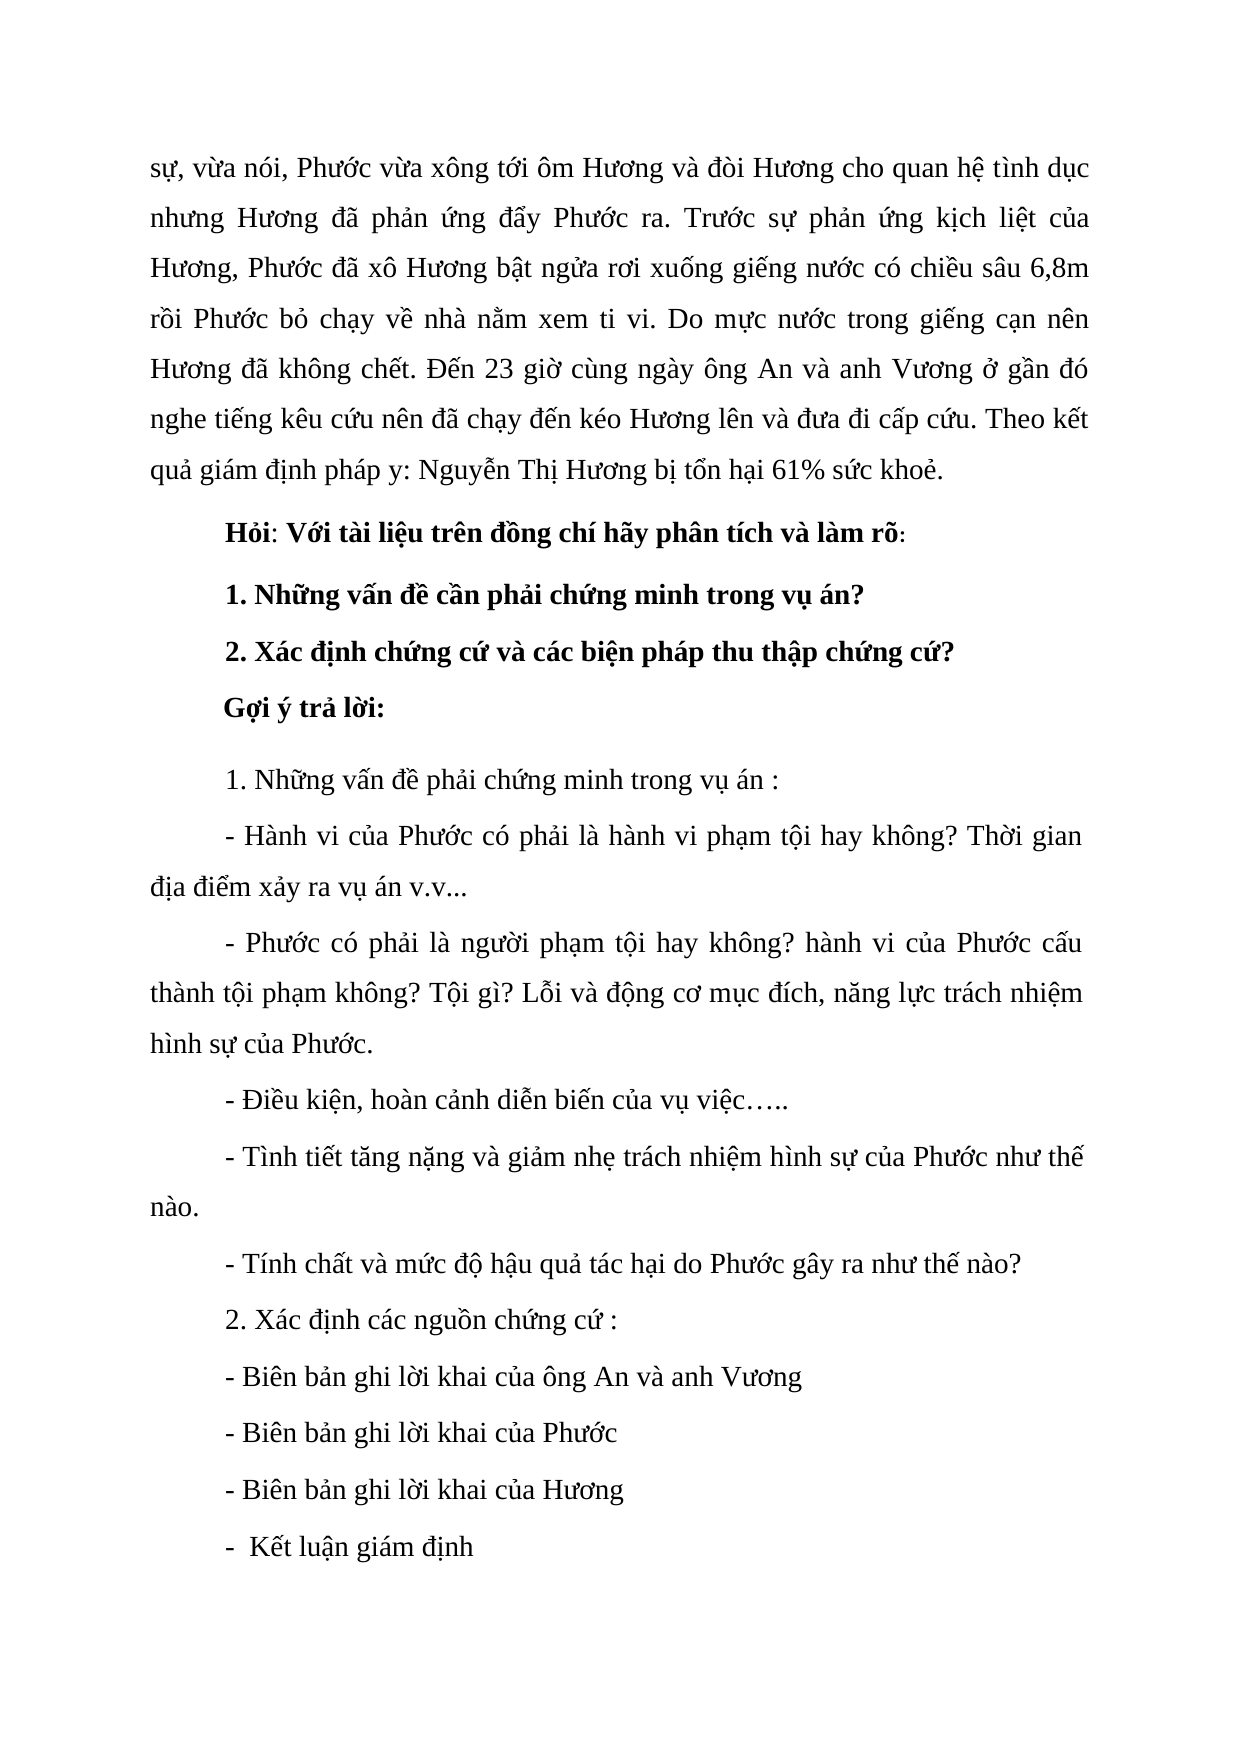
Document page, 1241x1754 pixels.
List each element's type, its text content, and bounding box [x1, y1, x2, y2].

text 2. Xác định các nguồn chứng cứ : [150, 1302, 1084, 1336]
text 1. Những vấn đề cần phải chứng minh trong vụ án? [150, 577, 1090, 611]
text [150, 150, 1090, 485]
text - Tình tiết tăng nặng và giảm nhẹ trách nhiệm hình sự của Phước như thế nào. [150, 1139, 1084, 1223]
text - Biên bản ghi lời khai của Hương [150, 1472, 1084, 1506]
text - Hành vi của Phước có phải là hành vi phạm tội hay không? Thời gian địa điểm xảy ra vụ án v.v... [150, 818, 1084, 902]
text - Biên bản ghi lời khai của ông An và anh Vương [150, 1359, 1084, 1392]
text 1. Những vấn đề phải chứng minh trong vụ án : [150, 762, 1084, 795]
text 2. Xác định chứng cứ và các biện pháp thu thập chứng cứ? [150, 634, 1090, 668]
text Gợi ý trả lời: [150, 691, 1090, 724]
text Hỏi: Với tài liệu trên đồng chí hãy phân tích và làm rõ: [150, 515, 1090, 548]
text - Biên bản ghi lời khai của Phước [150, 1416, 1084, 1449]
text - Tính chất và mức độ hậu quả tác hại do Phước gây ra như thế nào? [150, 1246, 1084, 1279]
text - Kết luận giám định [150, 1529, 1084, 1562]
text - Điều kiện, hoàn cảnh diễn biến của vụ việc….. [150, 1082, 1084, 1116]
text - Phước có phải là người phạm tội hay không? hành vi của Phước cấu thành tội phạm không? Tội gì? Lỗi và động cơ mục đích, năng lực trách nhiệm hình sự của Phước. [150, 925, 1084, 1059]
